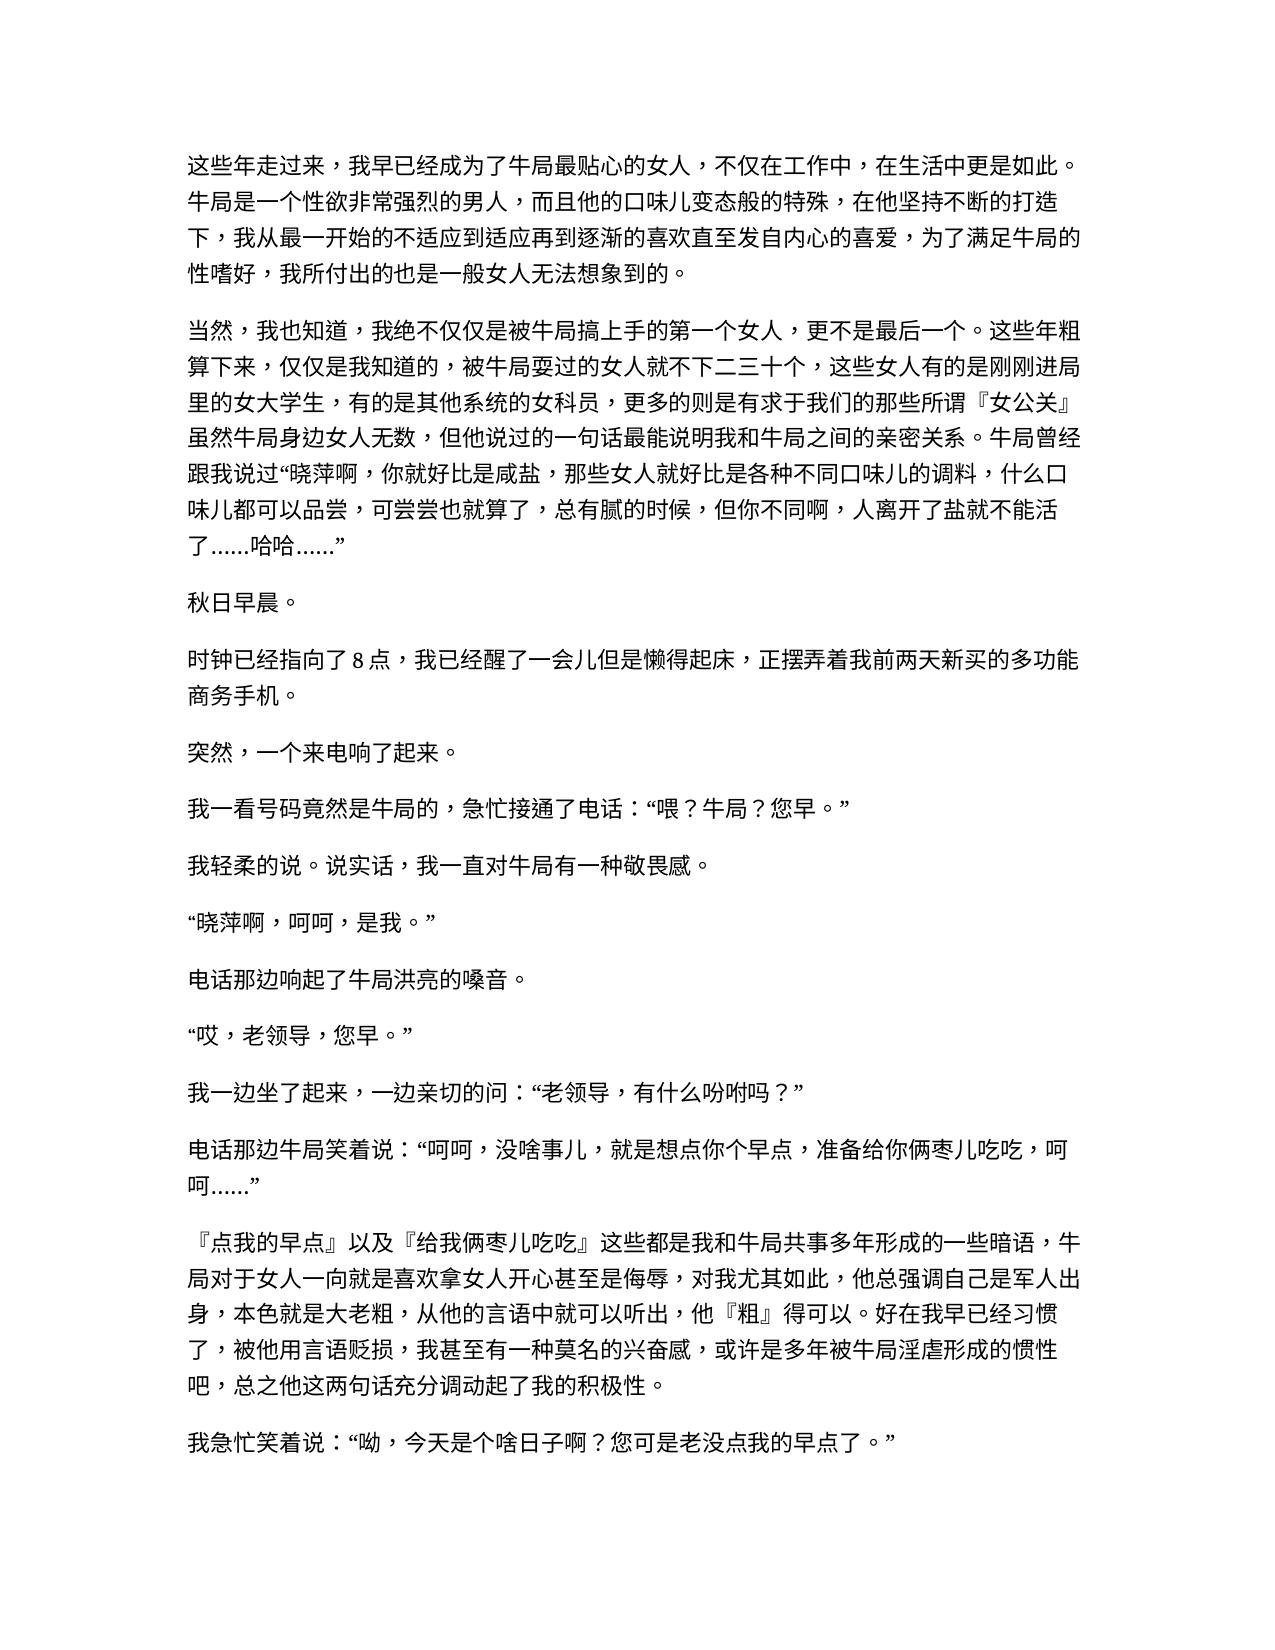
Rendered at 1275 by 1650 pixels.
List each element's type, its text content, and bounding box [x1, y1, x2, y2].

text 电话那边响起了牛局洪亮的嗓音。 [187, 963, 1087, 995]
text “哎，老领导，您早。” [187, 1020, 1087, 1052]
text 秋日早晨。 [187, 587, 1087, 618]
text 时钟已经指向了8点，我已经醒了一会儿但是懒得起床，正摆弄着我前两天新买的多功能商务手机。 [187, 644, 1087, 711]
text “晓萍啊，呵呵，是我。” [187, 907, 1087, 938]
text 电话那边牛局笑着说：“呵呵，没啥事儿，就是想点你个早点，准备给你俩枣儿吃吃，呵呵……” [187, 1134, 1087, 1201]
text 突然，一个来电响了起来。 [187, 736, 1087, 768]
text 这些年走过来，我早已经成为了牛局最贴心的女人，不仅在工作中，在生活中更是如此。牛局是一个性欲非常强烈的男人，而且他的口味儿变态般的特殊，在他坚持不断的打造下，我从最一开始的不适应到适应再到逐渐的喜欢直至发自内心的喜爱，为了满足牛局的性嗜好，我所付出的也是一般女人无法想象到的。 [187, 150, 1087, 289]
text 我急忙笑着说：“呦，今天是个啥日子啊？您可是老没点我的早点了。” [187, 1427, 1087, 1458]
text 『点我的早点』以及『给我俩枣儿吃吃』这些都是我和牛局共事多年形成的一些暗语，牛局对于女人一向就是喜欢拿女人开心甚至是侮辱，对我尤其如此，他总强调自己是军人出身，本色就是大老粗，从他的言语中就可以听出，他『粗』得可以。好在我早已经习惯了，被他用言语贬损，我甚至有一种莫名的兴奋感，或许是多年被牛局淫虐形成的惯性吧，总之他这两句话充分调动起了我的积极性。 [187, 1227, 1087, 1402]
text 当然，我也知道，我绝不仅仅是被牛局搞上手的第一个女人，更不是最后一个。这些年粗算下来，仅仅是我知道的，被牛局耍过的女人就不下二三十个，这些女人有的是刚刚进局里的女大学生，有的是其他系统的女科员，更多的则是有求于我们的那些所谓『女公关』虽然牛局身边女人无数，但他说过的一句话最能说明我和牛局之间的亲密关系。牛局曾经跟我说过“晓萍啊，你就好比是咸盐，那些女人就好比是各种不同口味儿的调料，什么口味儿都可以品尝，可尝尝也就算了，总有腻的时候，但你不同啊，人离开了盐就不能活了……哈哈……” [187, 314, 1087, 561]
text 我一边坐了起来，一边亲切的问：“老领导，有什么吩咐吗？” [187, 1077, 1087, 1108]
text 我轻柔的说。说实话，我一直对牛局有一种敬畏感。 [187, 850, 1087, 881]
text 我一看号码竟然是牛局的，急忙接通了电话：“喂？牛局？您早。” [187, 793, 1087, 824]
